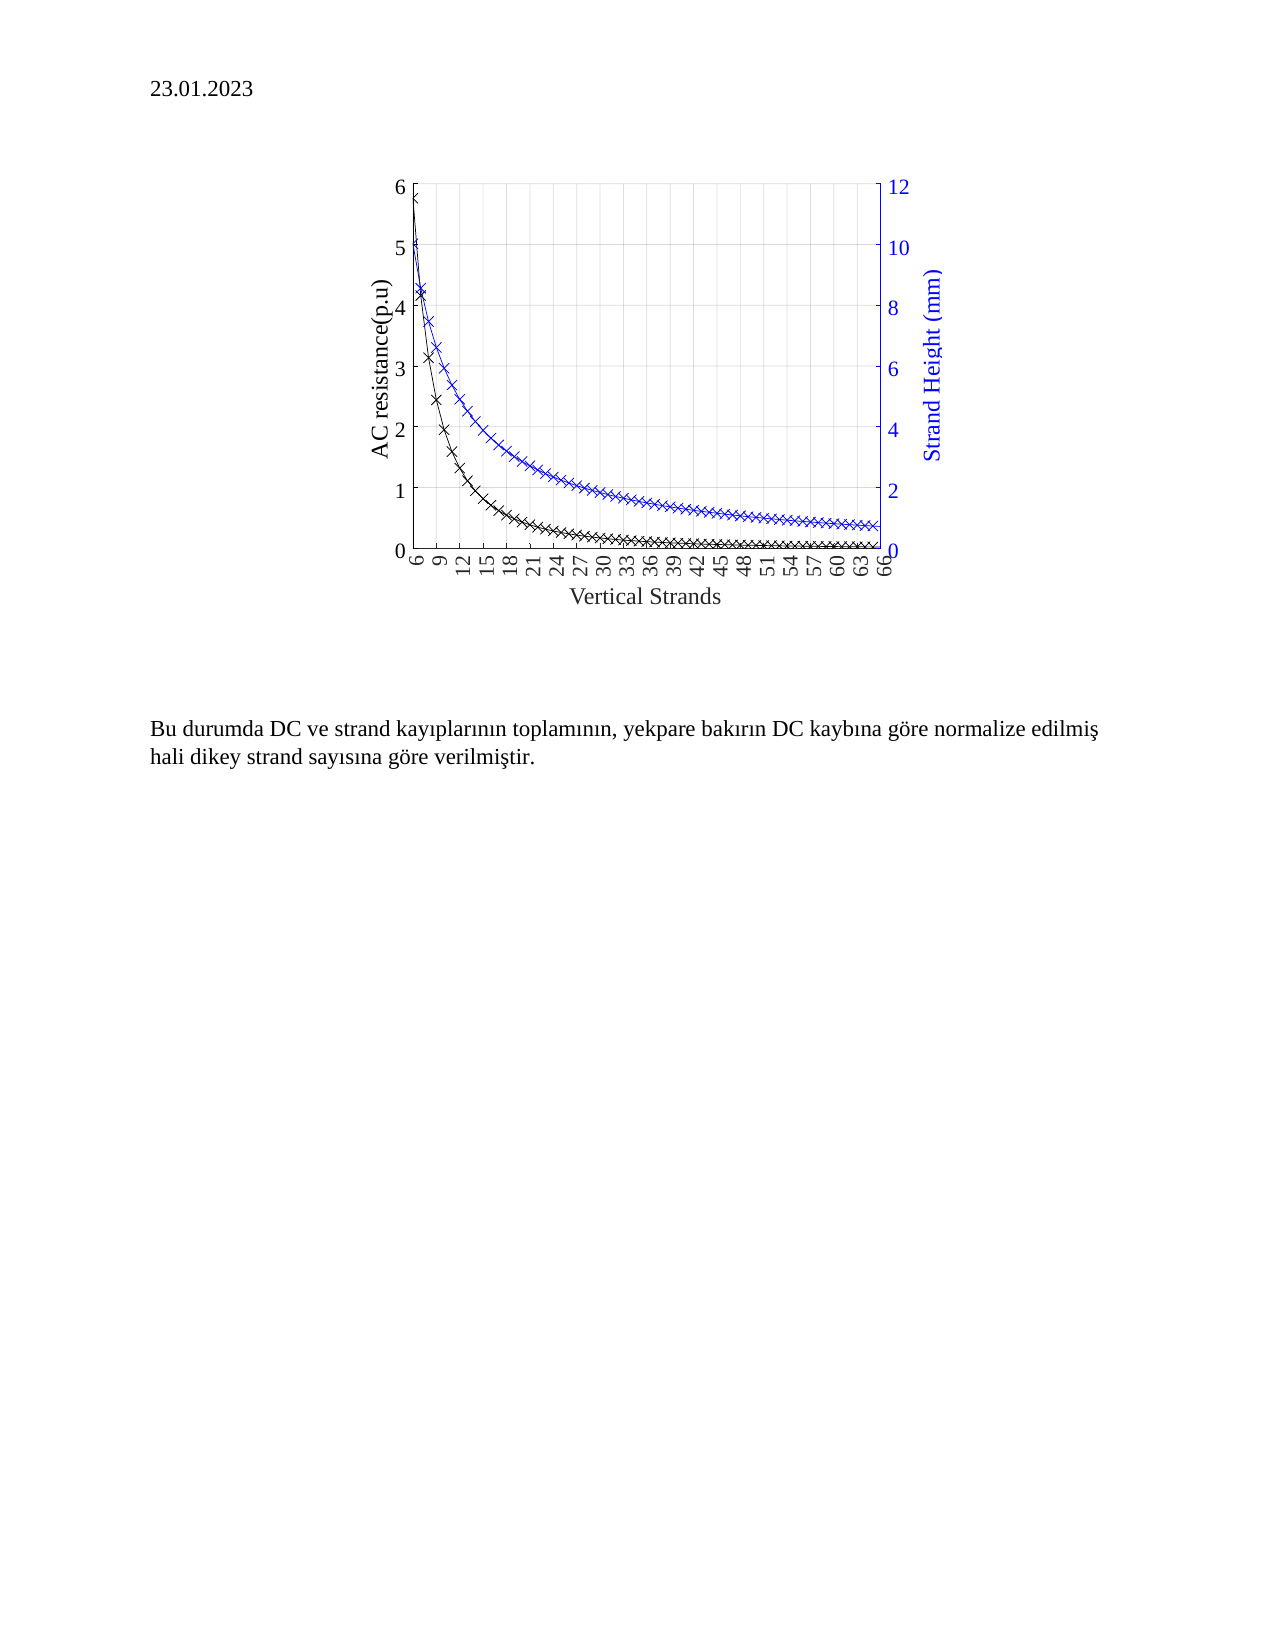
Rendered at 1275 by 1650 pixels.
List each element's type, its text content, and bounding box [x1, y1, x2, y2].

text Bu durumda DC ve strand kayıplarının toplamının, yekpare bakırın DC kaybına göre normalize edilmiş hali dikey strand sayısına göre verilmiştir. [150, 715, 1125, 770]
